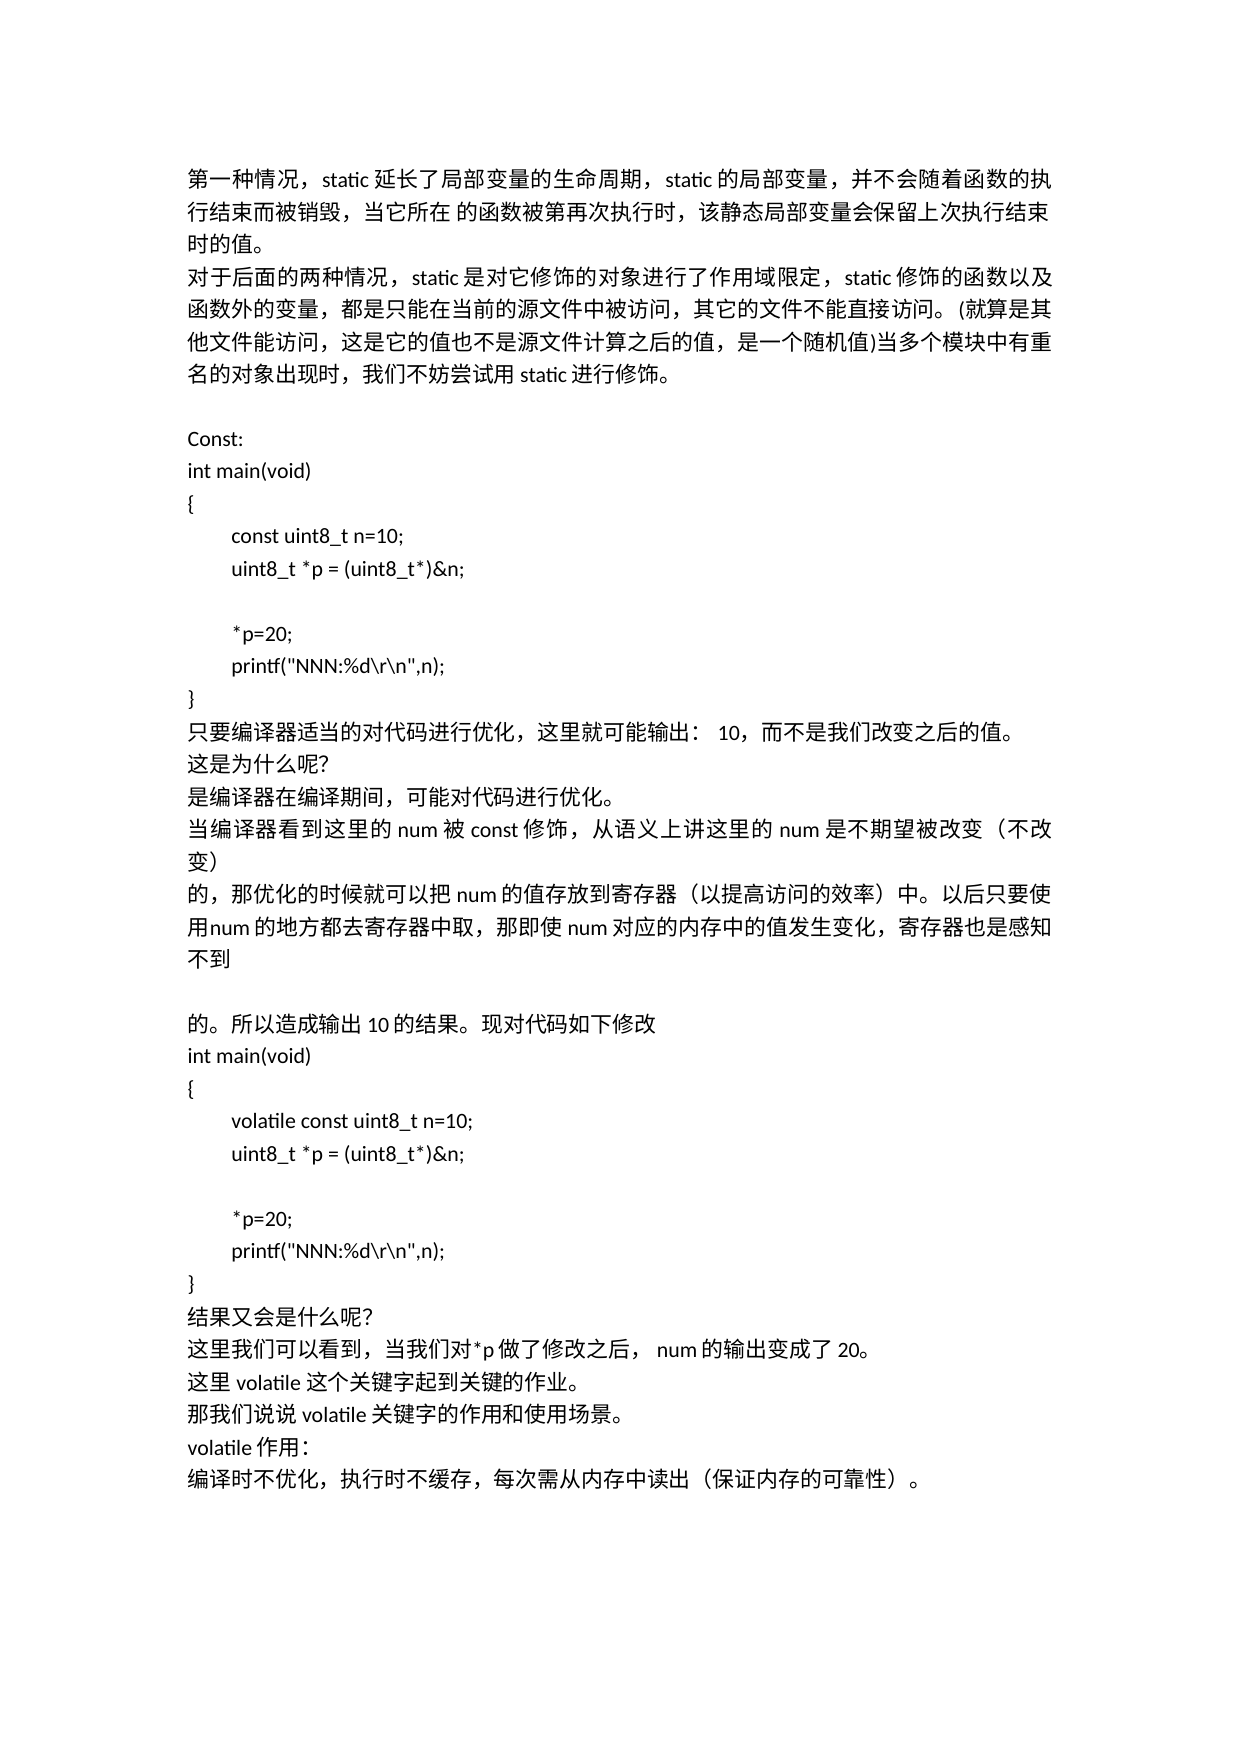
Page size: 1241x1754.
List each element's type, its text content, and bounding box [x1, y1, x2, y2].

text printf("NNN:%d\r\n",n); [187, 1234, 1053, 1267]
text int main(void) [187, 1039, 1053, 1072]
text 第一种情况，static延长了局部变量的生命周期，static的局部变量，并不会随着函数的执行结束而被销毁，当它所在 的函数被第再次执行时，该静态局部变量会保留上次执行结束时的值。 [187, 162, 1053, 259]
text } [187, 682, 1053, 714]
text 的，那优化的时候就可以把num的值存放到寄存器（以提⾼访问的效率）中。以后只要使⽤num的地⽅都去寄存器中取，那即使num对应的内存中的值发⽣变化，寄存器也是感知不到 [187, 877, 1053, 974]
text *p=20; [187, 617, 1053, 649]
text int main(void) [187, 454, 1053, 487]
text 这⾥我们可以看到，当我们对*p做了修改之后， num的输出变成了20。 [187, 1332, 1053, 1364]
text { [187, 487, 1053, 519]
text 当编译器看到这⾥的num被const修饰，从语义上讲这⾥的num是不期望被改变（不改变） [187, 812, 1053, 877]
text volatile作⽤： [187, 1429, 1053, 1462]
text 这是为什么呢？ [187, 747, 1053, 779]
text Const: [187, 422, 1053, 454]
text 编译时不优化，执⾏时不缓存，每次需从内存中读出（保证内存的可靠性）。 [187, 1462, 1053, 1494]
text 只要编译器适当的对代码进⾏优化，这⾥就可能输出： 10，⽽不是我们改变之后的值。 [187, 714, 1053, 747]
text uint8_t *p = (uint8_t*)&n; [187, 1137, 1053, 1169]
text uint8_t *p = (uint8_t*)&n; [187, 552, 1053, 584]
text volatile const uint8_t n=10; [187, 1104, 1053, 1137]
text const uint8_t n=10; [187, 519, 1053, 552]
text printf("NNN:%d\r\n",n); [187, 649, 1053, 682]
text 的。所以造成输出10的结果。现对代码如下修改 [187, 1007, 1053, 1039]
text 那我们说说 volatile 关键字的作⽤和使⽤场景。 [187, 1397, 1053, 1429]
text } [187, 1267, 1053, 1299]
text 对于后面的两种情况，static是对它修饰的对象进行了作用域限定，static修饰的函数以及函数外的变量，都是只能在当前的源文件中被访问，其它的文件不能直接访问。(就算是其他文件能访问，这是它的值也不是源文件计算之后的值，是一个随机值)当多个模块中有重名的对象出现时，我们不妨尝试用static进行修饰。 [187, 259, 1053, 389]
text 是编译器在编译期间，可能对代码进⾏优化。 [187, 779, 1053, 812]
text 这⾥ volatile 这个关键字起到关键的作业。 [187, 1364, 1053, 1397]
text 结果⼜会是什么呢？ [187, 1299, 1053, 1332]
text { [187, 1072, 1053, 1104]
text *p=20; [187, 1202, 1053, 1234]
